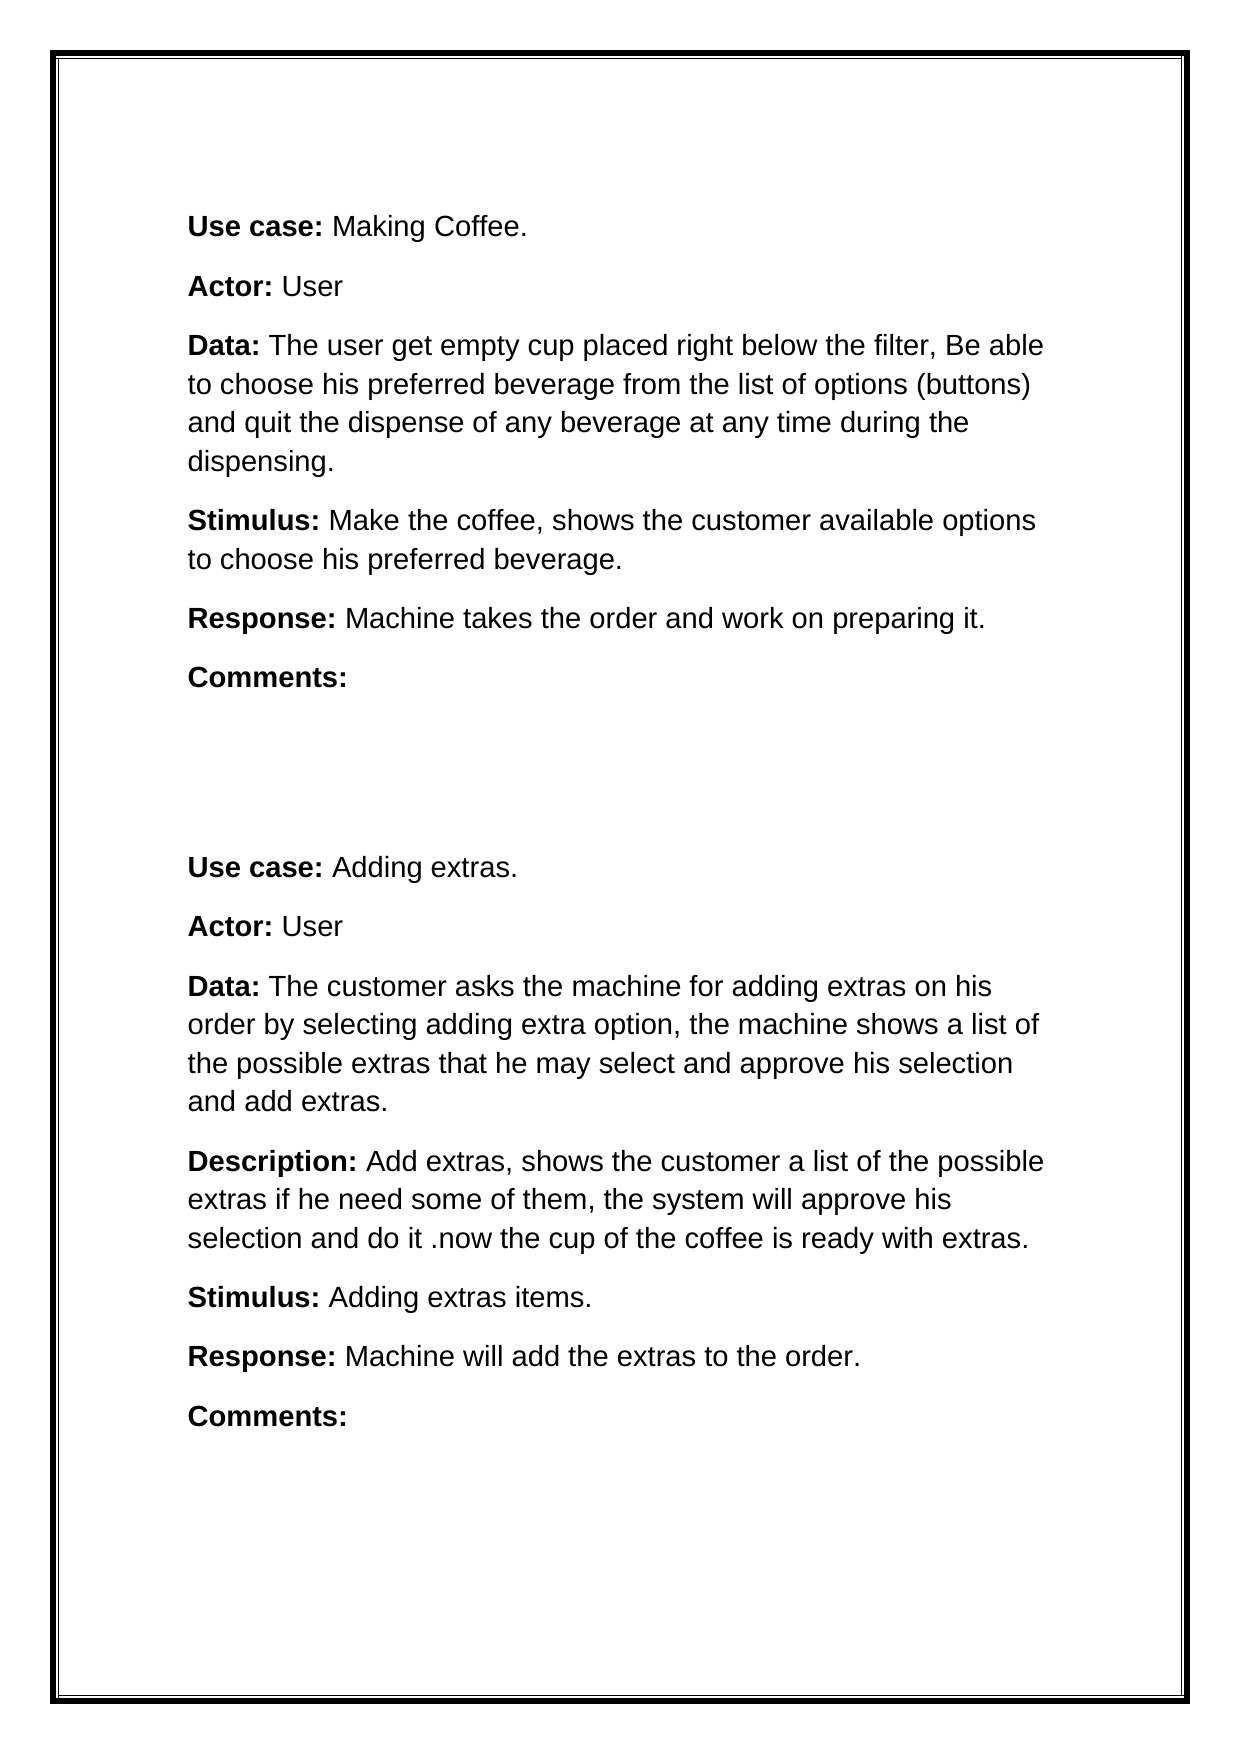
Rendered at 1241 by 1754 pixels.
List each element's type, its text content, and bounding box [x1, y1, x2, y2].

text Use case: Adding extras. [187, 850, 1053, 883]
text Comments: [187, 660, 1053, 694]
text Comments: [187, 1399, 1053, 1432]
text Data: The customer asks the machine for adding extras on his order by selecting adding extra option, the machine shows a list of the possible extras that he may select and approve his selection and add extras. [187, 968, 1053, 1118]
text Actor: User [187, 269, 1053, 302]
text Description: Add extras, shows the customer a list of the possible extras if he need some of them, the system will approve his selection and do it .now the cup of the coffee is ready with extras. [187, 1143, 1053, 1254]
text Response: Machine takes the order and work on preparing it. [187, 601, 1053, 634]
text Actor: User [187, 909, 1053, 943]
text Stimulus: Adding extras items. [187, 1280, 1053, 1313]
text Response: Machine will add the extras to the order. [187, 1339, 1053, 1373]
text Stimulus: Make the coffee, shows the customer available options to choose his preferred beverage. [187, 503, 1053, 575]
text Data: The user get empty cup placed right below the filter, Be able to choose his preferred beverage from the list of options (buttons) and quit the dispense of any beverage at any time during the dispensing. [187, 328, 1053, 477]
text Use case: Making Coffee. [187, 209, 1053, 243]
